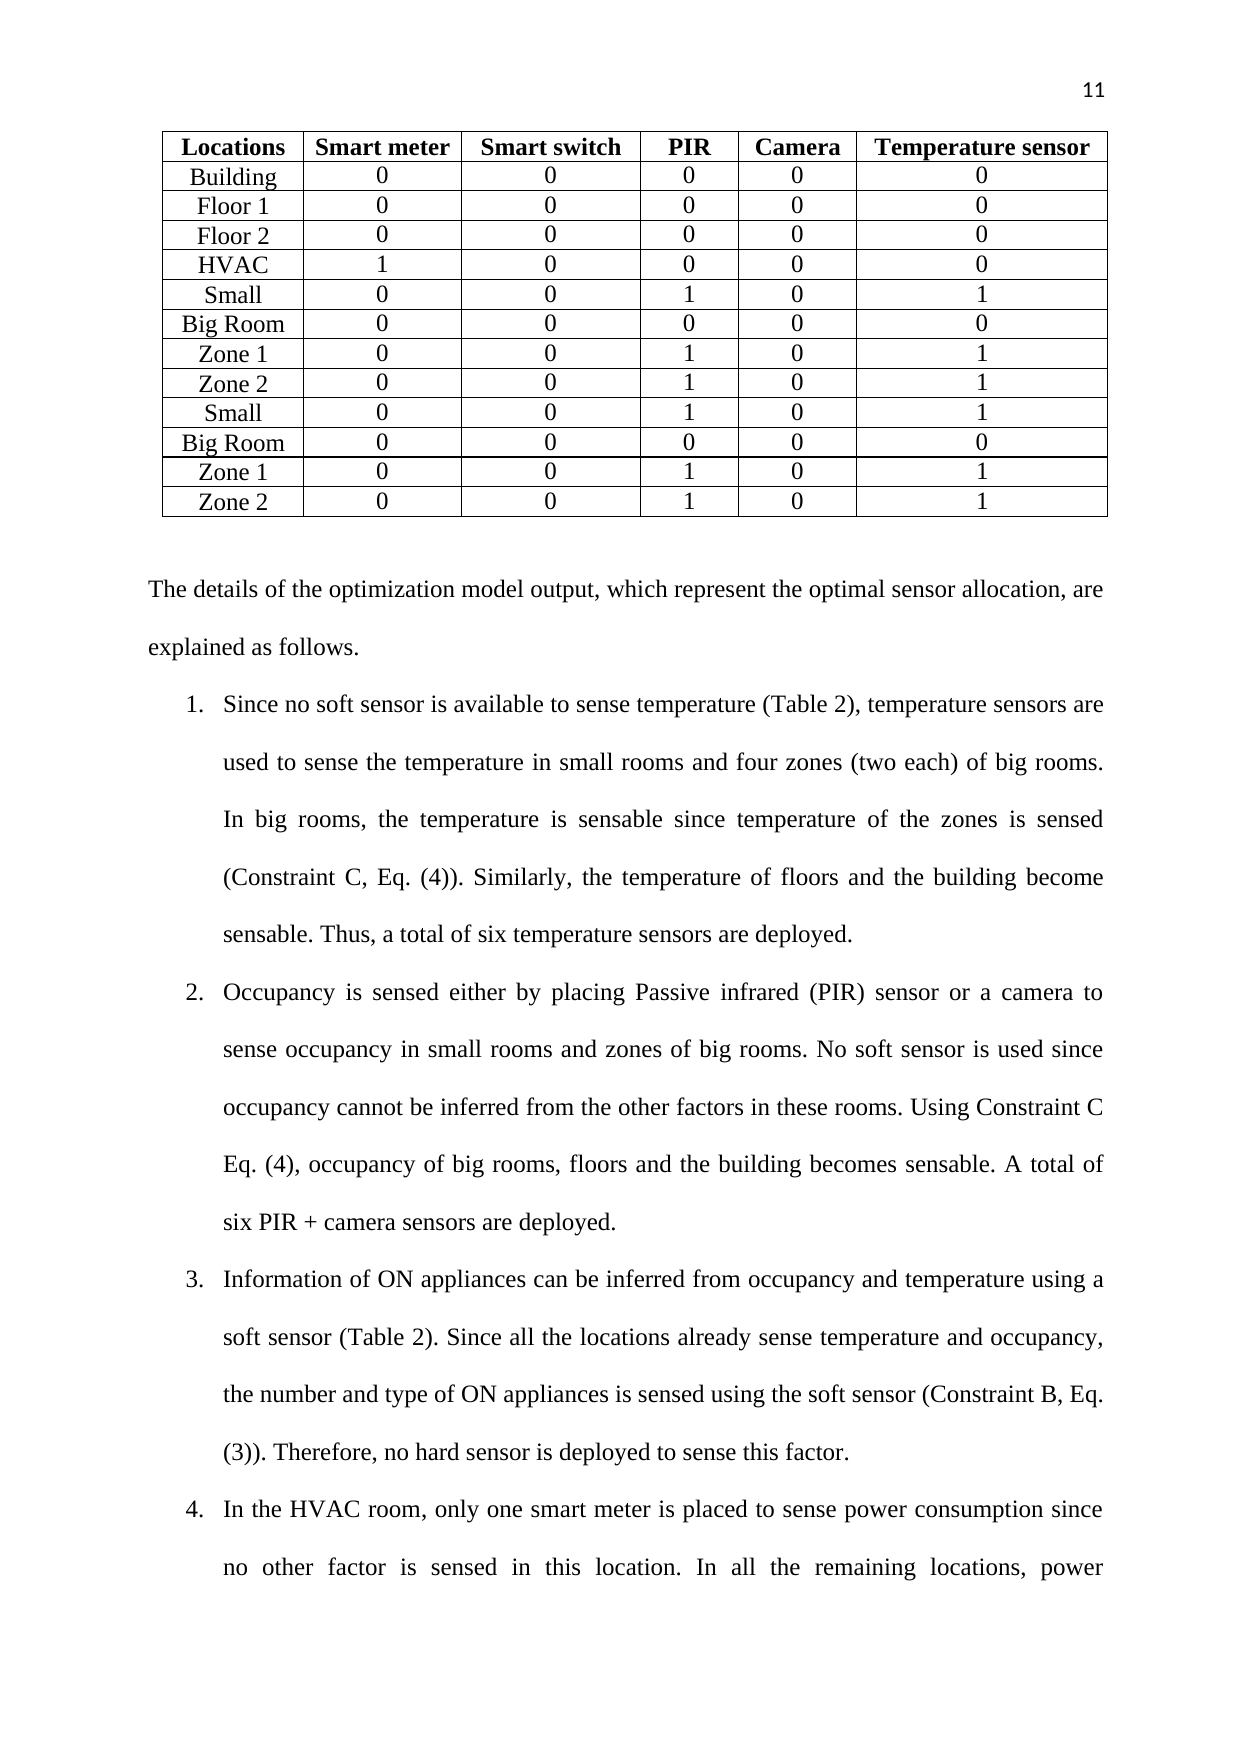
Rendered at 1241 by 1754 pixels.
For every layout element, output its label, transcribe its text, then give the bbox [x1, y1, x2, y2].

table_cell [857, 428, 1107, 456]
table_cell [739, 250, 856, 279]
table_cell [462, 191, 640, 220]
table_cell [857, 458, 1107, 486]
table_cell [641, 250, 738, 279]
table_cell [462, 221, 640, 249]
table_cell [304, 398, 461, 427]
table_cell [304, 458, 461, 486]
table_cell Camera [739, 132, 856, 161]
table_cell [857, 162, 1107, 190]
table_cell Temperature sensor [857, 132, 1107, 161]
table_cell [641, 191, 738, 220]
table_cell [304, 310, 461, 338]
table_cell PIR [641, 132, 738, 161]
table_cell Big Room 2 [163, 428, 303, 456]
table_cell Smart switch [462, 132, 640, 161]
table_cell [462, 280, 640, 308]
table_cell [739, 369, 856, 397]
table_cell Small Room 2 [163, 398, 303, 427]
table_cell Zone 1 [163, 458, 303, 486]
list Since no soft sensor is available to sense temperature (Table 2), temperature sensors are used to sense the temperature in small rooms and four zones (two each) of big rooms. In big rooms, the temperature is sensable since temperature of the zones is sensed (Constraint C, Eq. (4)). Similarly, the temperature of floors and the building become sensable. Thus, a total of six temperature sensors are deployed. [185, 689, 1105, 948]
table_cell Building [163, 162, 303, 190]
list Occupancy is sensed either by placing Passive infrared (PIR) sensor or a camera to sense occupancy in small rooms and zones of big rooms. No soft sensor is used since occupancy cannot be inferred from the other factors in these rooms. Using Constraint C Eq. (4), occupancy of big rooms, floors and the building becomes sensable. A total of six PIR + camera sensors are deployed. [185, 977, 1105, 1235]
text The details of the optimization model output, which represent the optimal sensor allocation, are explained as follows. [148, 574, 1105, 660]
table_cell [304, 369, 461, 397]
table_cell [462, 428, 640, 456]
table_cell [641, 162, 738, 190]
table_cell [462, 369, 640, 397]
table_cell [857, 369, 1107, 397]
table_cell [739, 458, 856, 486]
table_cell [739, 162, 856, 190]
table_cell [641, 398, 738, 427]
table_cell [739, 428, 856, 456]
table_cell Zone 2 [163, 487, 303, 516]
table_cell [304, 487, 461, 516]
table_cell Floor 2 [163, 221, 303, 249]
table_cell Zone 1 [163, 339, 303, 368]
table_cell [304, 339, 461, 368]
table_cell [641, 310, 738, 338]
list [185, 1494, 1105, 1580]
table_cell [641, 221, 738, 249]
table_cell [857, 250, 1107, 279]
table_cell [304, 221, 461, 249]
table_header Locations [163, 132, 303, 161]
list Information of ON appliances can be inferred from occupancy and temperature using a soft sensor (Table 2). Since all the locations already sense temperature and occupancy, the number and type of ON appliances is sensed using the soft sensor (Constraint B, Eq. (3)). Therefore, no hard sensor is deployed to sense this factor. [185, 1264, 1105, 1465]
table_cell [857, 339, 1107, 368]
table_cell [739, 221, 856, 249]
table_cell Smart meter [304, 132, 461, 161]
table_cell [739, 310, 856, 338]
table_cell Zone 2 [163, 369, 303, 397]
table_cell [641, 369, 738, 397]
table_cell [641, 428, 738, 456]
table_cell [304, 428, 461, 456]
table_cell [641, 487, 738, 516]
table_cell [304, 280, 461, 308]
table_cell [857, 280, 1107, 308]
table_cell [462, 487, 640, 516]
table_cell [462, 310, 640, 338]
table_cell Floor 1 [163, 191, 303, 220]
table_cell [304, 191, 461, 220]
table_cell [641, 339, 738, 368]
table_cell [462, 250, 640, 279]
table_cell [641, 458, 738, 486]
table_cell [462, 398, 640, 427]
table_cell [462, 458, 640, 486]
table_cell [739, 191, 856, 220]
table_cell [857, 191, 1107, 220]
table_cell [304, 162, 461, 190]
table_cell [739, 487, 856, 516]
table_cell [739, 339, 856, 368]
table_cell [641, 280, 738, 308]
table_cell HVAC room [163, 250, 303, 279]
table_cell [857, 398, 1107, 427]
table_cell [739, 398, 856, 427]
table_cell [462, 339, 640, 368]
table_cell [857, 221, 1107, 249]
table_cell Small Room 1 [163, 280, 303, 308]
table_cell [304, 250, 461, 279]
table_cell [462, 162, 640, 190]
table_cell [857, 487, 1107, 516]
table_cell [857, 310, 1107, 338]
table_cell [739, 280, 856, 308]
table_cell Big Room 1 [163, 310, 303, 338]
